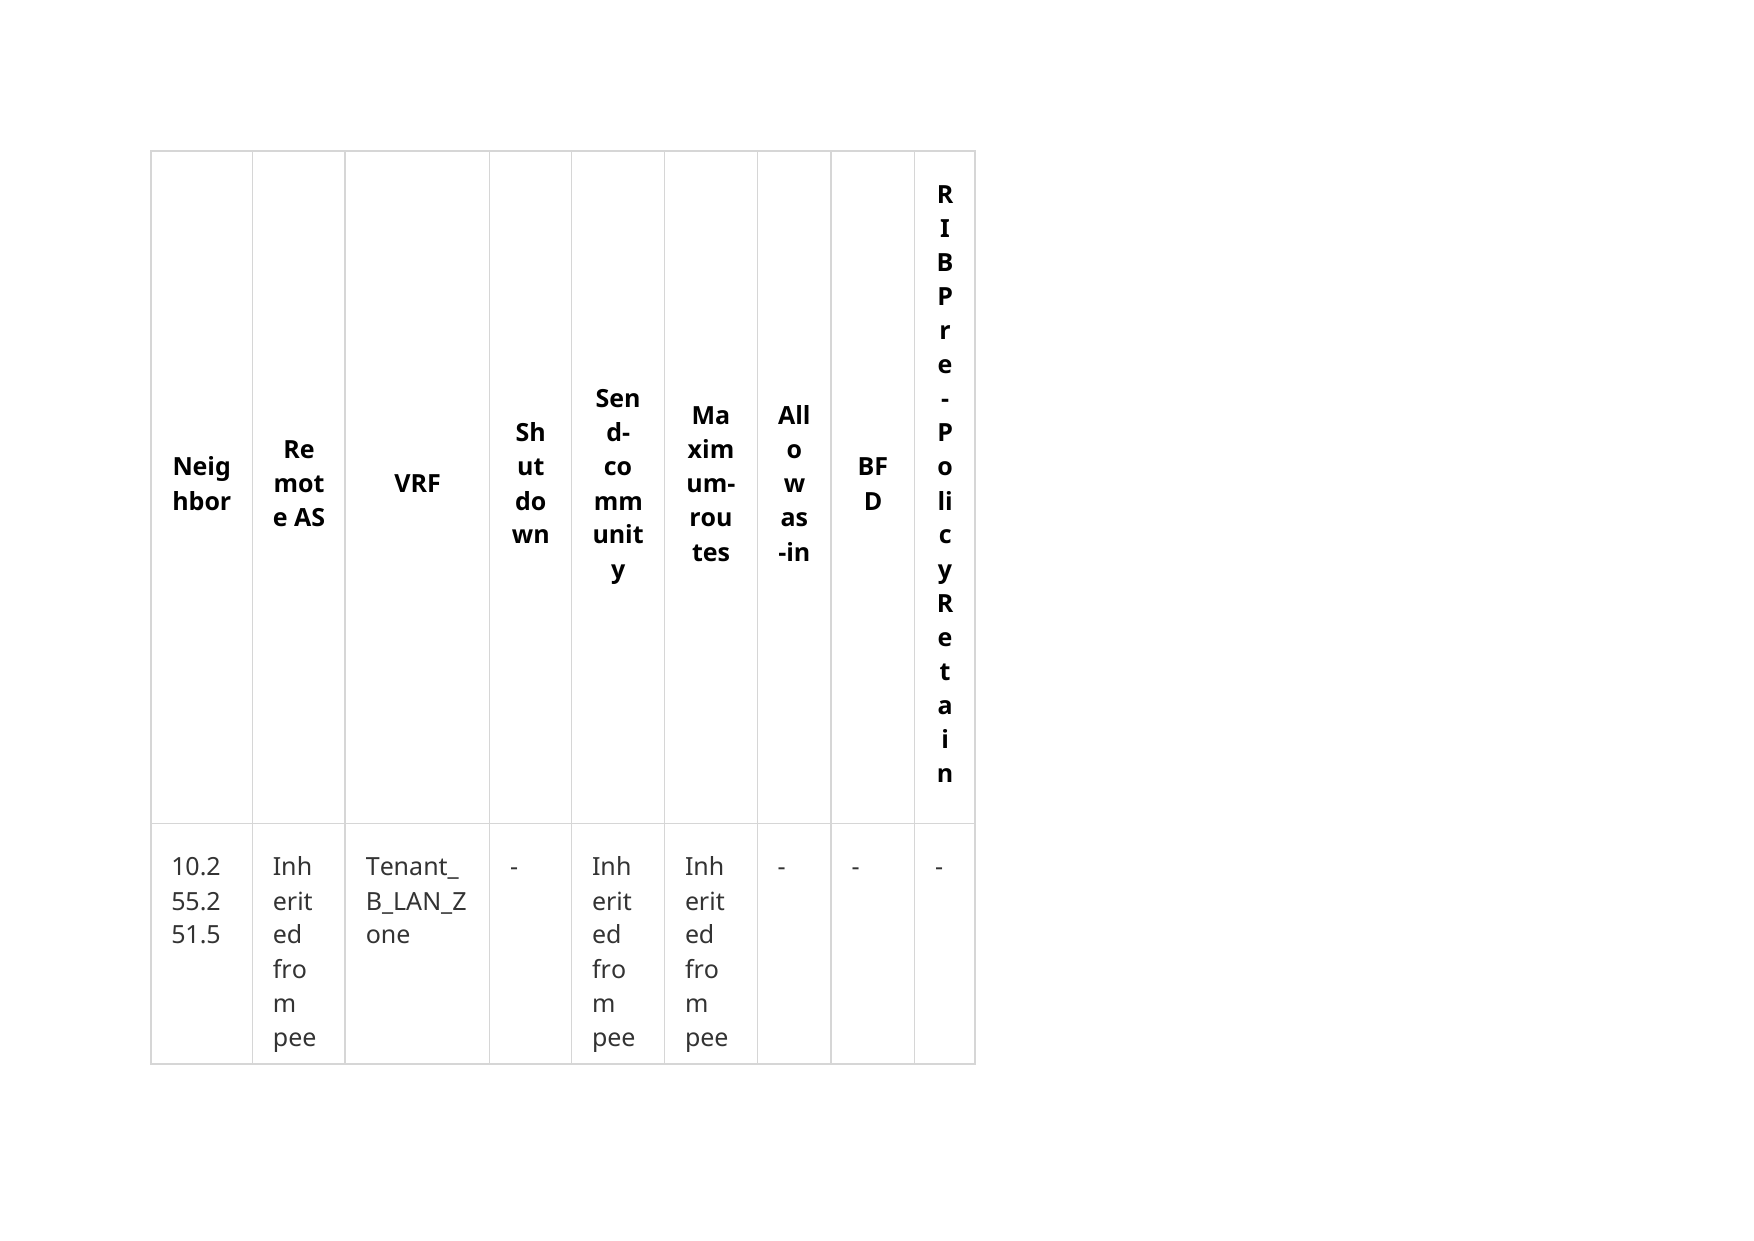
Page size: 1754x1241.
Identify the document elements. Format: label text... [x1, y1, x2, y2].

table_cell - [758, 824, 830, 1063]
table_header BFD [832, 152, 914, 822]
table_cell - [832, 824, 914, 1063]
table_cell - [490, 824, 571, 1063]
table_cell Inherited from peer group MLAG-IPv4-UNDERLAY-PEER [665, 824, 757, 1063]
table_cell Tenant_B_LAN_Zone [346, 824, 489, 1063]
table_cell - [915, 824, 974, 1063]
table_header Allowas-in [758, 152, 830, 822]
table_cell Inherited from peer group MLAG-IPv4-UNDERLAY-PEER [572, 824, 664, 1063]
table_header Remote AS [253, 152, 344, 822]
table_header Shutdown [490, 152, 571, 822]
table_header Send-community [572, 152, 664, 822]
table_header RIB Pre-Policy Retain [915, 152, 974, 822]
table_cell 10.255.251.5 [152, 824, 252, 1063]
table_header VRF [346, 152, 489, 822]
table_cell Inherited from peer group MLAG-IPv4-UNDERLAY-PEER [253, 824, 344, 1063]
table_header Neighbor [152, 152, 252, 822]
table_header Maximum-routes [665, 152, 757, 822]
